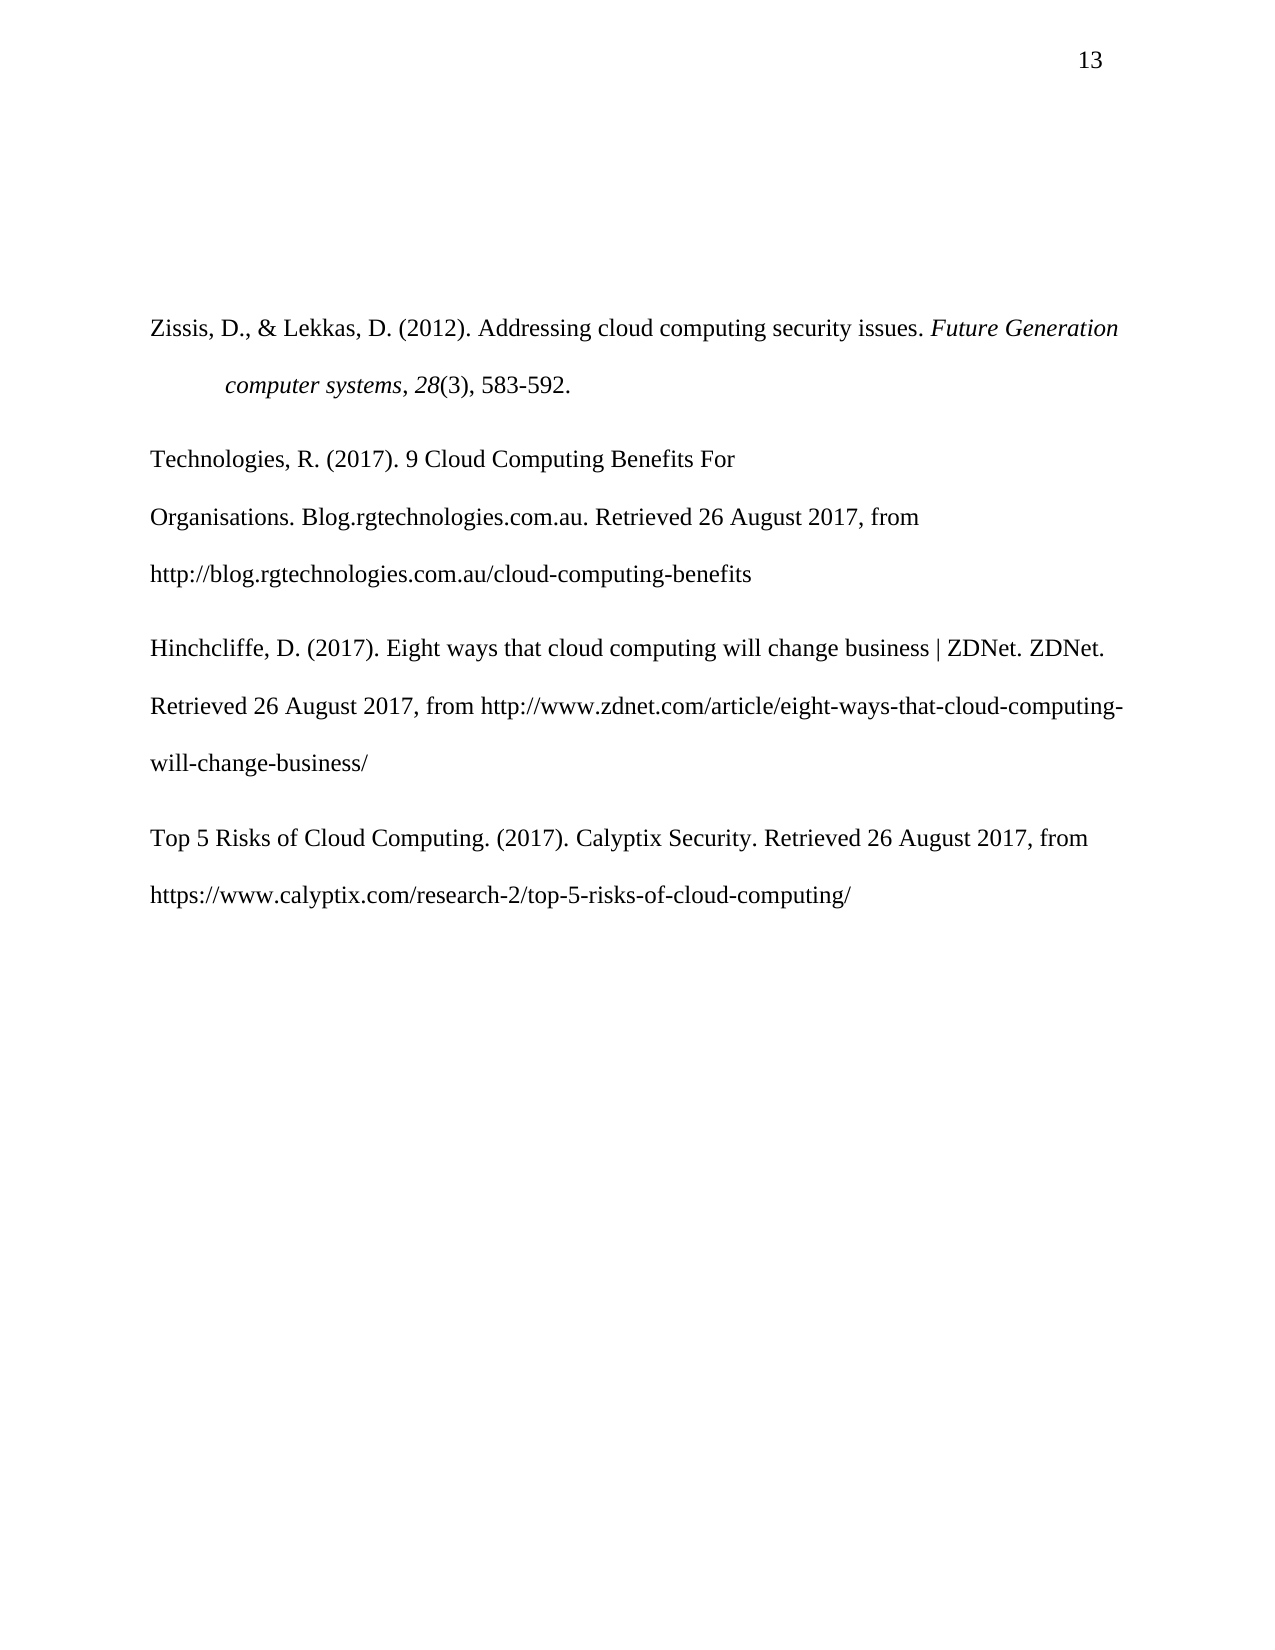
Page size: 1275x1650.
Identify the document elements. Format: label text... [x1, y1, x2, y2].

text Hinchcliffe, D. (2017). Eight ways that cloud computing will change business | ZDNet. ZDNet. Retrieved 26 August 2017, from http://www.zdnet.com/article/eight-ways-that-cloud-computing-will-change-business/ [150, 633, 1125, 777]
text Top 5 Risks of Cloud Computing. (2017). Calyptix Security. Retrieved 26 August 2017, from https://www.calyptix.com/research-2/top-5-risks-of-cloud-computing/ [150, 823, 1125, 909]
text Zissis, D., & Lekkas, D. (2012). Addressing cloud computing security issues. Future Generation computer systems, 28(3), 583-592. [150, 313, 1125, 399]
text Technologies, R. (2017). 9 Cloud Computing Benefits For Organisations. Blog.rgtechnologies.com.au. Retrieved 26 August 2017, from http://blog.rgtechnologies.com.au/cloud-computing-benefits [150, 444, 1125, 588]
